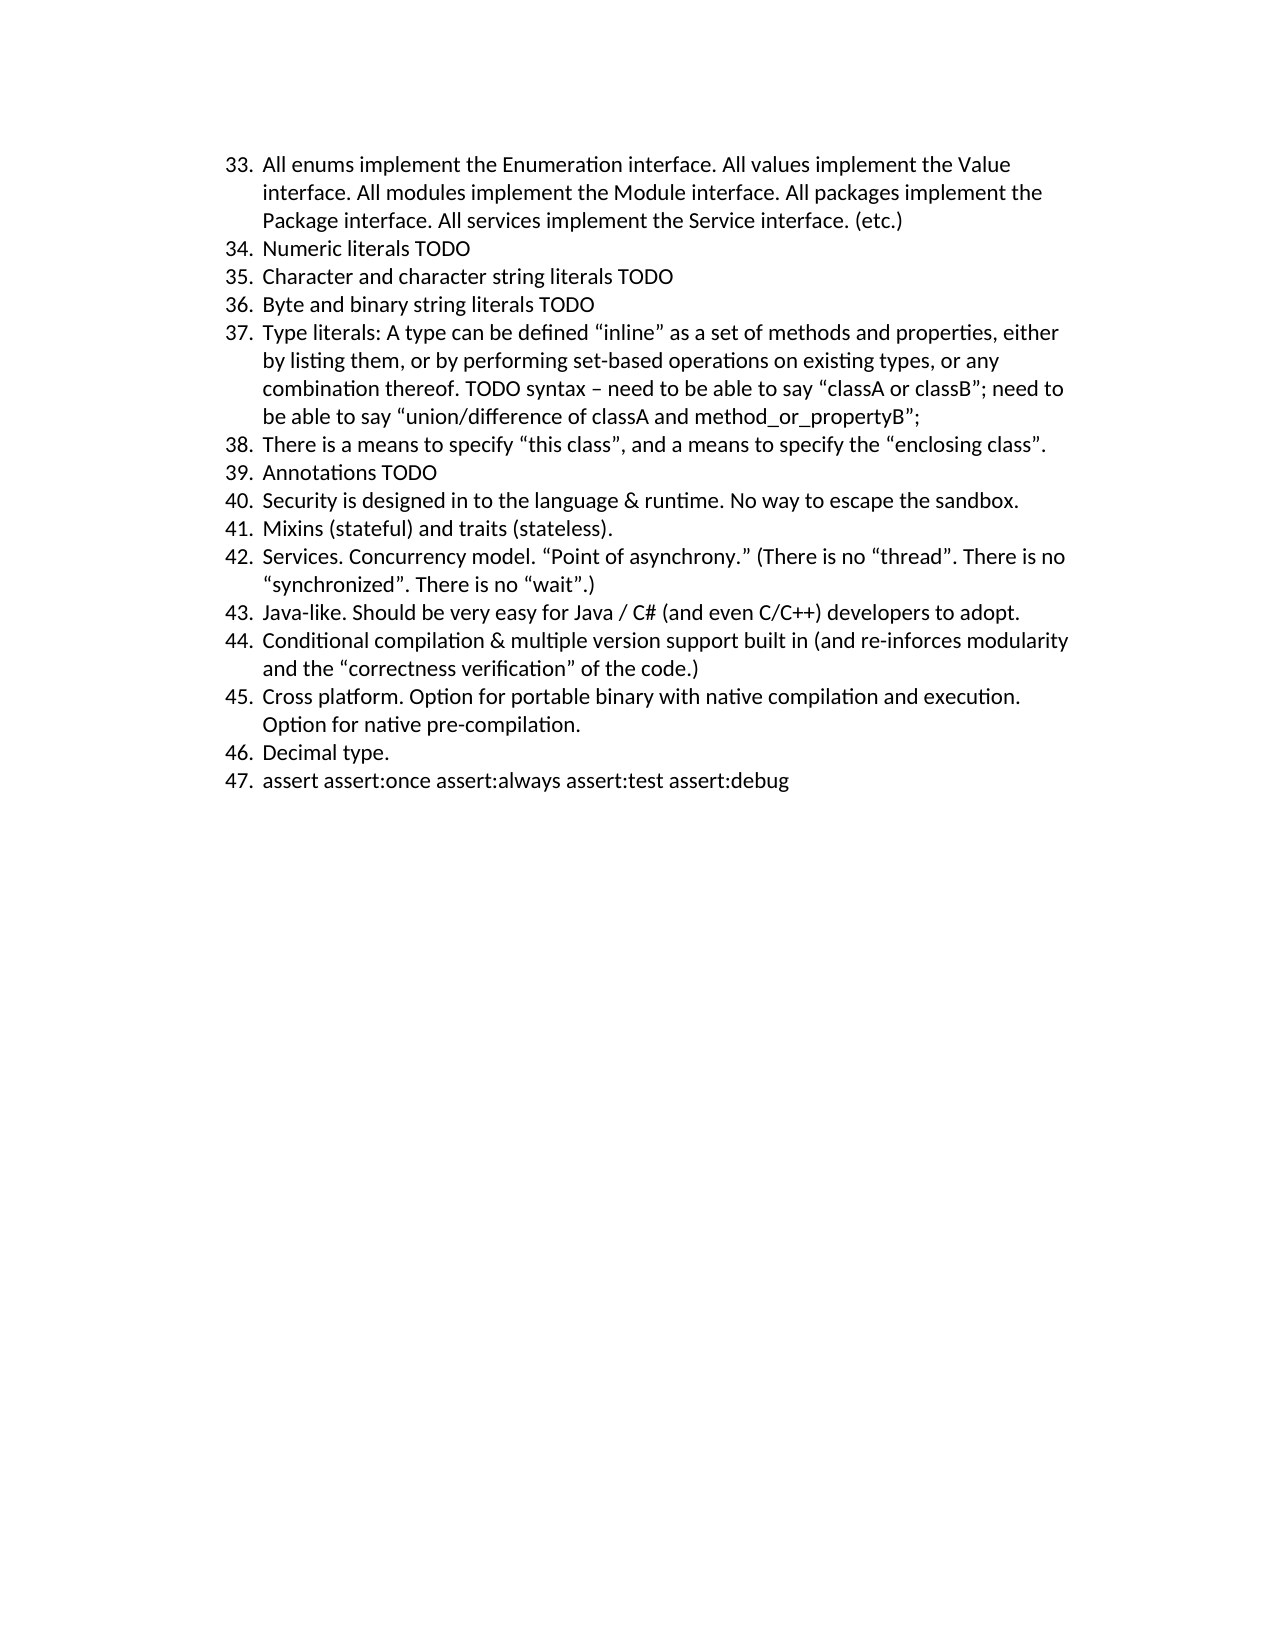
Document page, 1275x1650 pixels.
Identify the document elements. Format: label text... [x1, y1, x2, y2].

list assert assert:once assert:always assert:test assert:debug [225, 766, 1087, 794]
list Numeric literals TODO [225, 234, 1087, 262]
list Type literals: A type can be defined “inline” as a set of methods and properties, either by listing them, or by performing set-based operations on existing types, or any combination thereof. TODO syntax – need to be able to say “classA or classB”; need to be able to say “union/difference of classA and method_or_propertyB”; [225, 318, 1087, 430]
list Services. Concurrency model. “Point of asynchrony.” (There is no “thread”. There is no “synchronized”. There is no “wait”.) [225, 542, 1087, 598]
list Cross platform. Option for portable binary with native compilation and execution. Option for native pre-compilation. [225, 682, 1087, 738]
list Annotations TODO [225, 458, 1087, 486]
list Character and character string literals TODO [225, 262, 1087, 290]
list Conditional compilation & multiple version support built in (and re-inforces modularity and the “correctness verification” of the code.) [225, 626, 1087, 682]
list Byte and binary string literals TODO [225, 290, 1087, 318]
list Decimal type. [225, 738, 1087, 766]
list Mixins (stateful) and traits (stateless). [225, 514, 1087, 542]
list All enums implement the Enumeration interface. All values implement the Value interface. All modules implement the Module interface. All packages implement the Package interface. All services implement the Service interface. (etc.) [225, 150, 1087, 234]
list Security is designed in to the language & runtime. No way to escape the sandbox. [225, 486, 1087, 514]
list Java-like. Should be very easy for Java / C# (and even C/C++) developers to adopt. [225, 598, 1087, 626]
list There is a means to specify “this class”, and a means to specify the “enclosing class”. [225, 430, 1087, 458]
